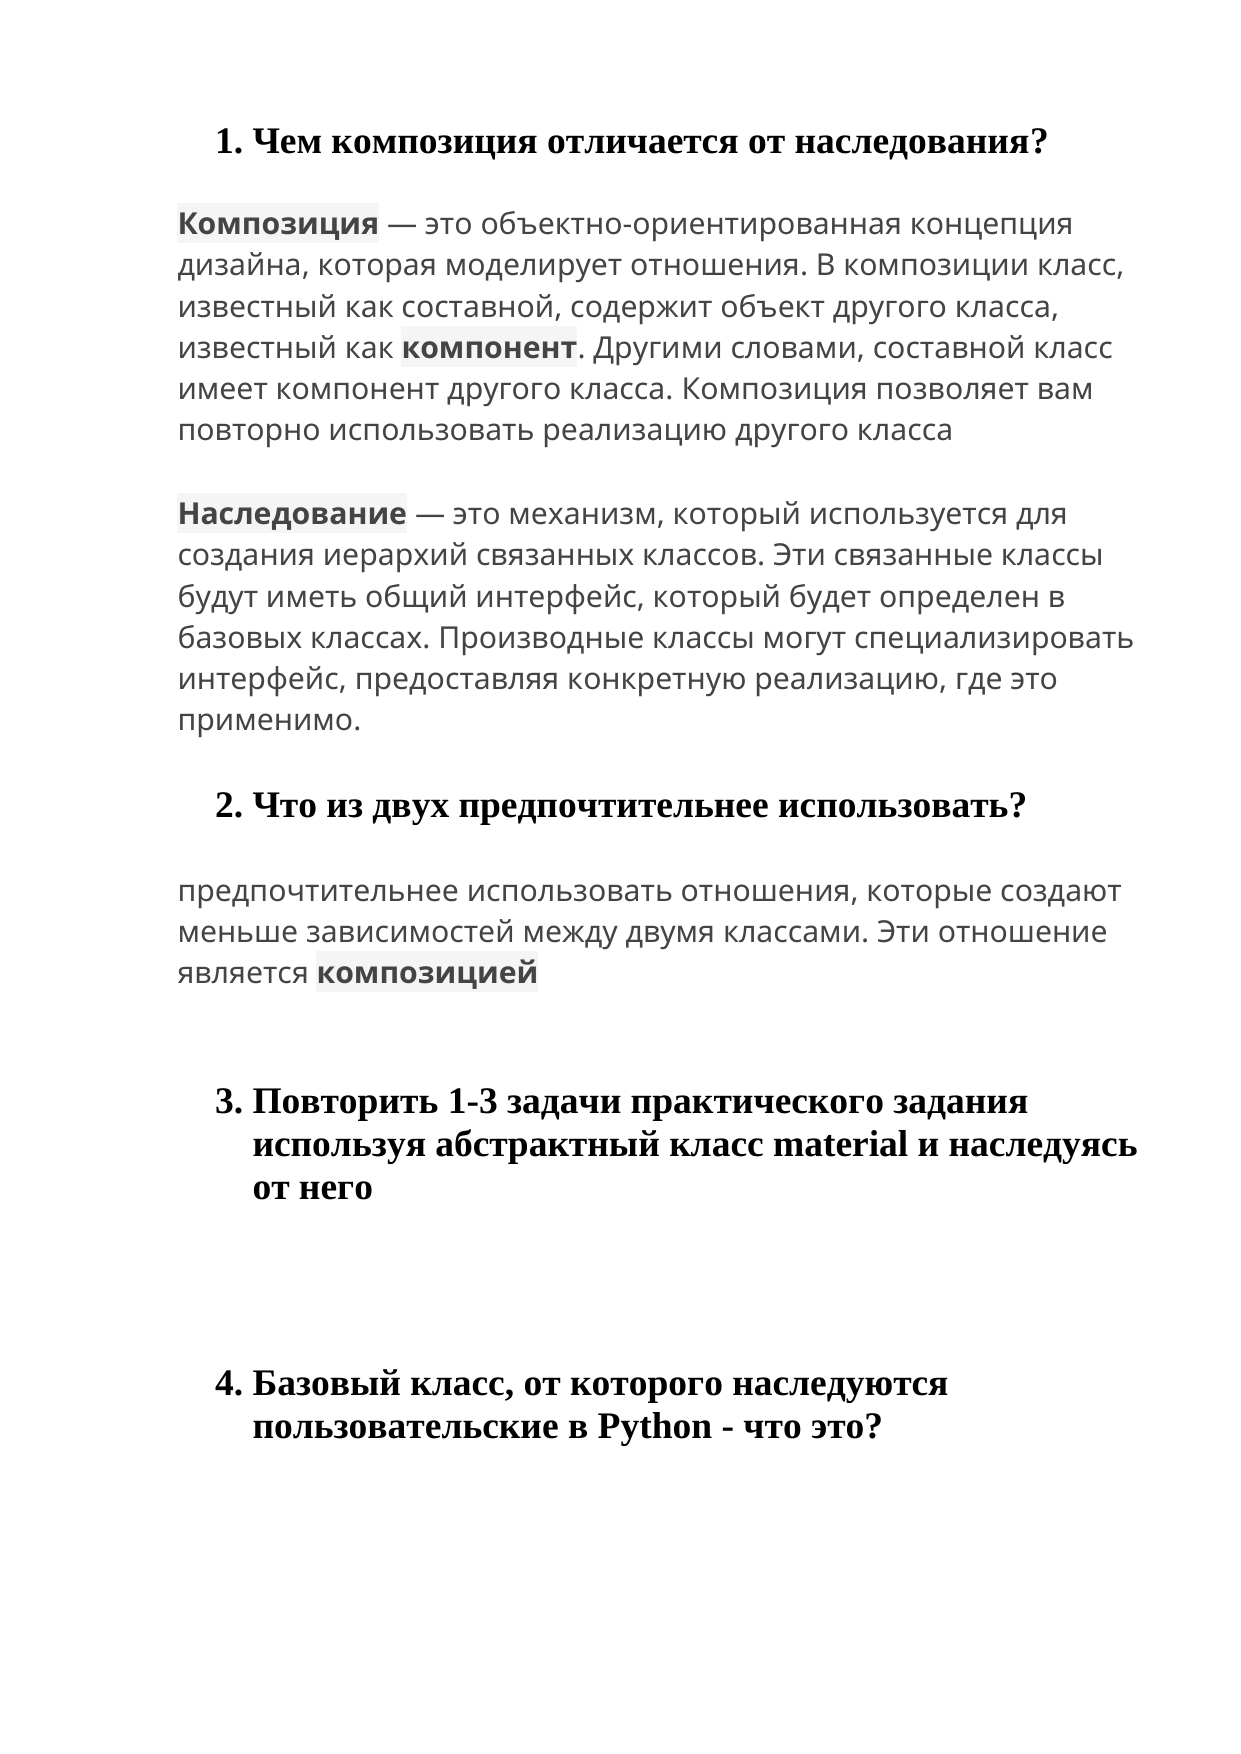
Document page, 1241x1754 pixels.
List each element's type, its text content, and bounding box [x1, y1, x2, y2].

list Чем композиция отличается от наследования? [215, 118, 1152, 161]
list Базовый класс, от которого наследуются пользовательские в Python - что это? [215, 1360, 1152, 1446]
text предпочтительнее использовать отношения, которые создают меньше зависимостей между двумя классами. Эти отношение является композицией [538, 869, 1152, 992]
text Наследование — это механизм, который используется для создания иерархий связанных классов. Эти связанные классы будут иметь общий интерфейс, который будет определен в базовых классах. Производные классы могут специализировать интерфейс, предоставляя конкретную реализацию, где это применимо. [177, 492, 1152, 739]
list Что из двух предпочтительнее использовать? [215, 782, 1152, 826]
list Повторить 1-3 задачи практического задания используя абстрактный класс material и наследуясь от него [215, 1078, 1152, 1208]
text Композиция — это объектно-ориентированная концепция дизайна, которая моделирует отношения. В композиции класс, известный как составной, содержит объект другого класса, известный как компонент. Другими словами, составной класс имеет компонент другого класса. Композиция позволяет вам повторно использовать реализацию другого класса [177, 202, 1152, 449]
